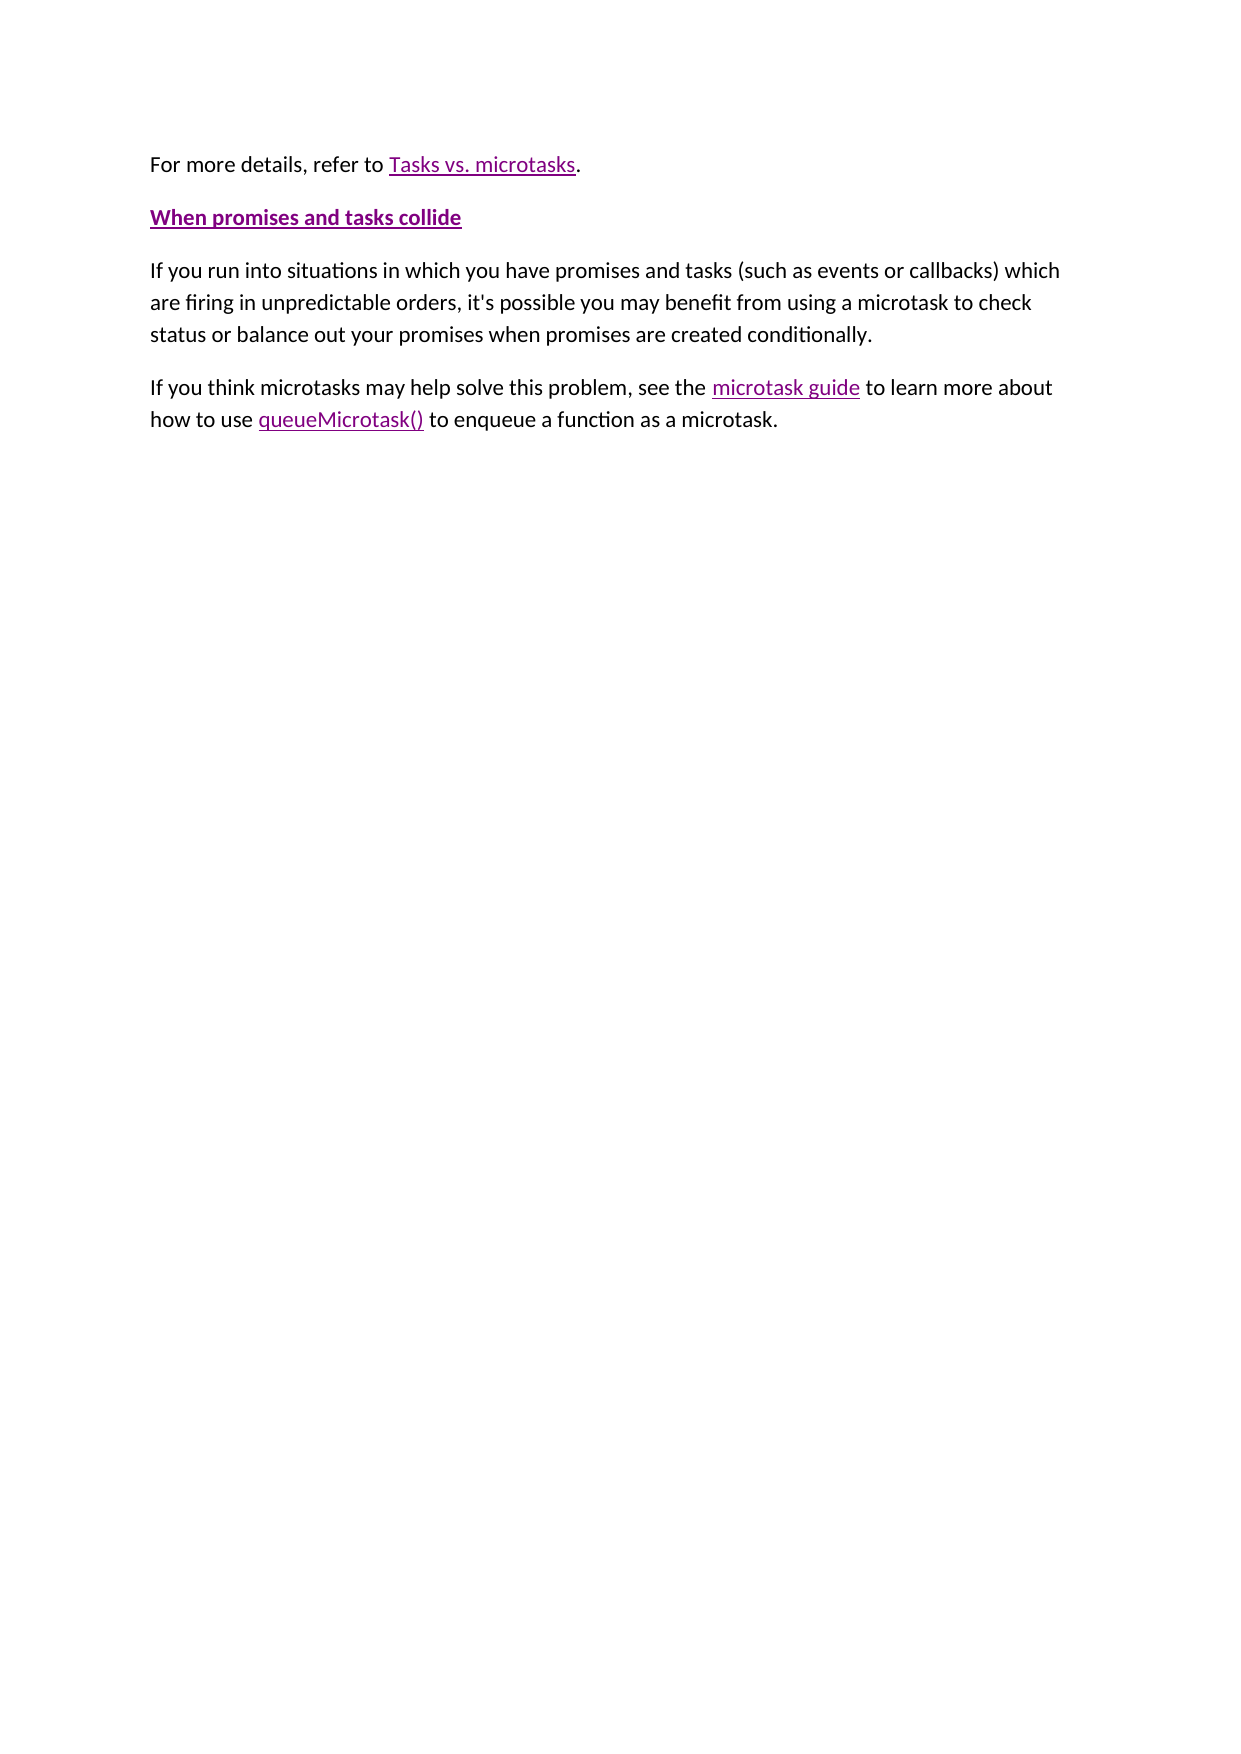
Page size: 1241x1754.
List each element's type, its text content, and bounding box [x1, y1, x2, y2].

text When promises and tasks collide [150, 203, 1090, 231]
text If you run into situations in which you have promises and tasks (such as events or callbacks) which are firing in unpredictable orders, it's possible you may benefit from using a microtask to check status or balance out your promises when promises are created conditionally. [150, 256, 1090, 348]
text For more details, refer to Tasks vs. microtasks. [150, 150, 1090, 178]
text If you think microtasks may help solve this problem, see the microtask guide to learn more about how to use queueMicrotask() to enqueue a function as a microtask. [150, 373, 1090, 434]
